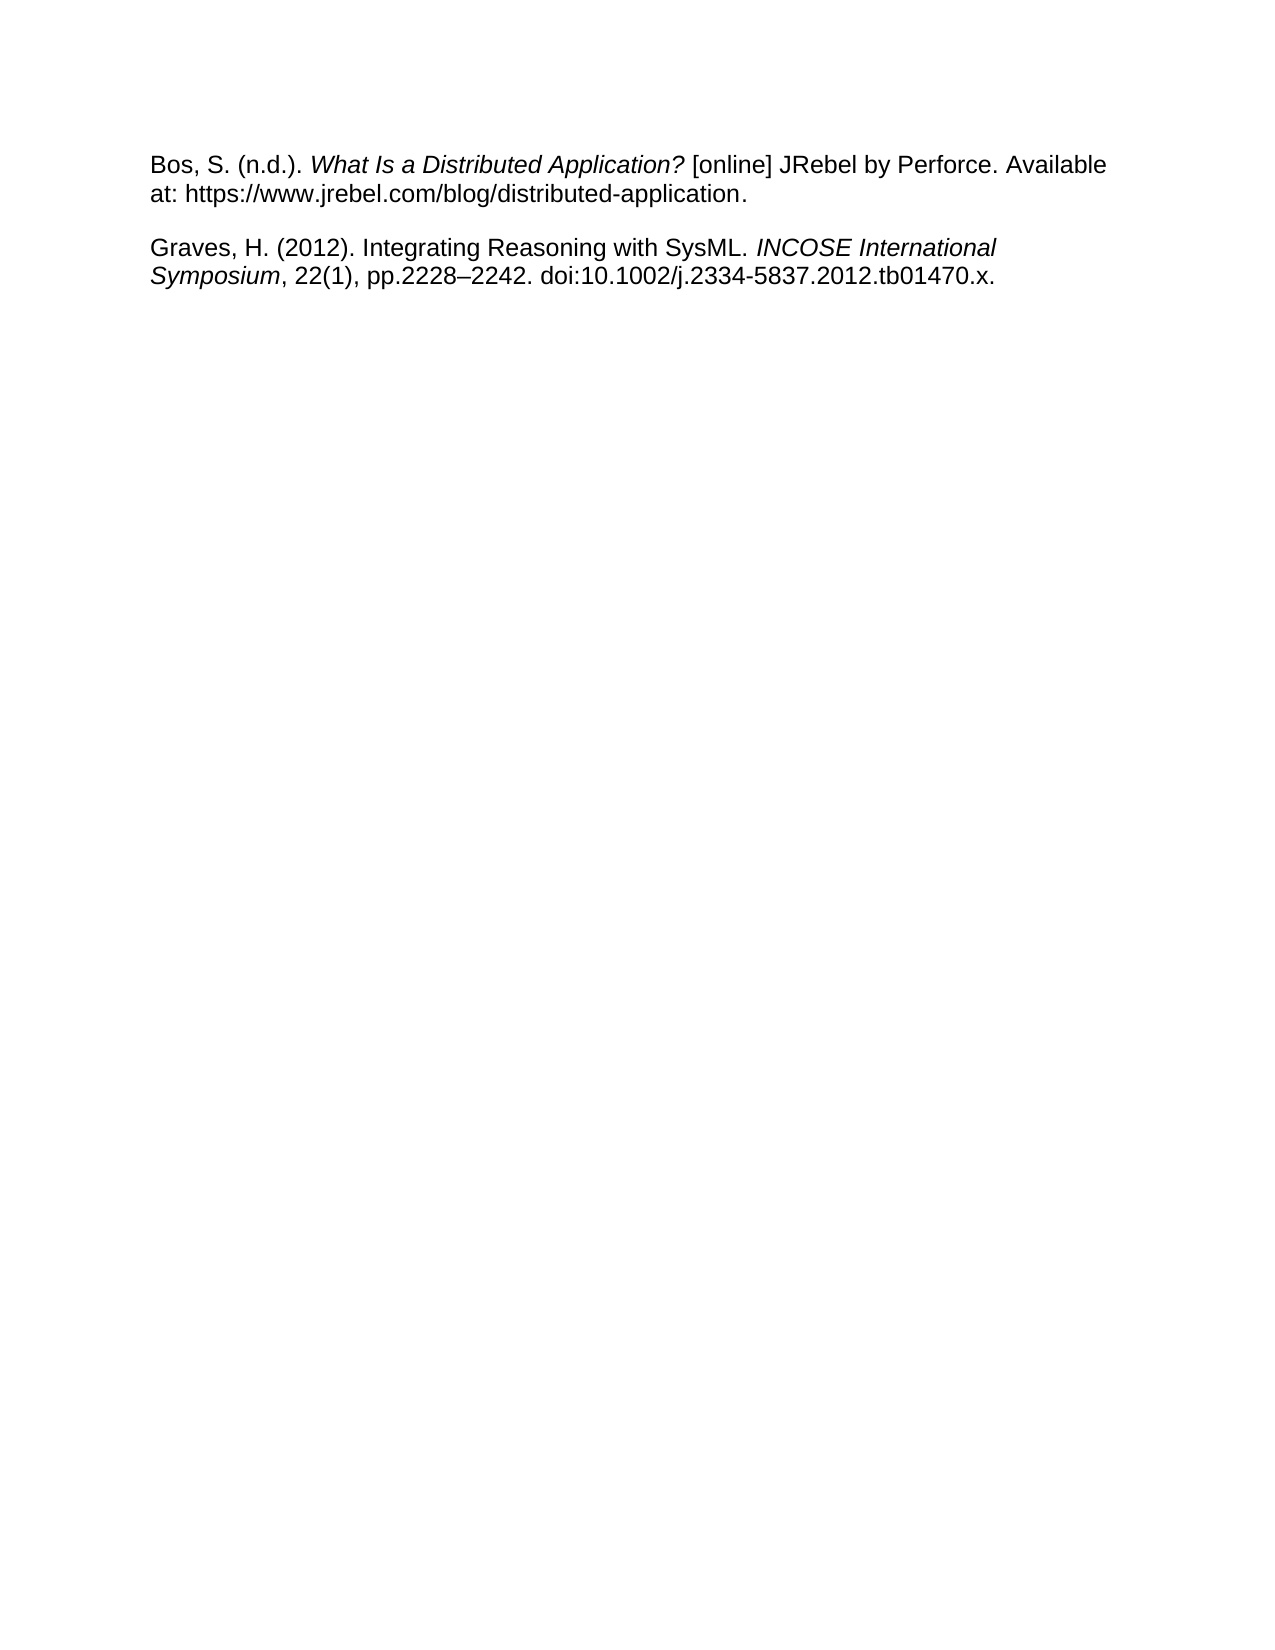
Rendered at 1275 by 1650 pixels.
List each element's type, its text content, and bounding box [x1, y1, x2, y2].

text Bos, S. (n.d.). What Is a Distributed Application? [online] JRebel by Perforce. Available at: https://www.jrebel.com/blog/distributed-application. [150, 150, 1125, 207]
text Graves, H. (2012). Integrating Reasoning with SysML. INCOSE International Symposium, 22(1), pp.2228–2242. doi:10.1002/j.2334-5837.2012.tb01470.x. [150, 232, 1125, 290]
